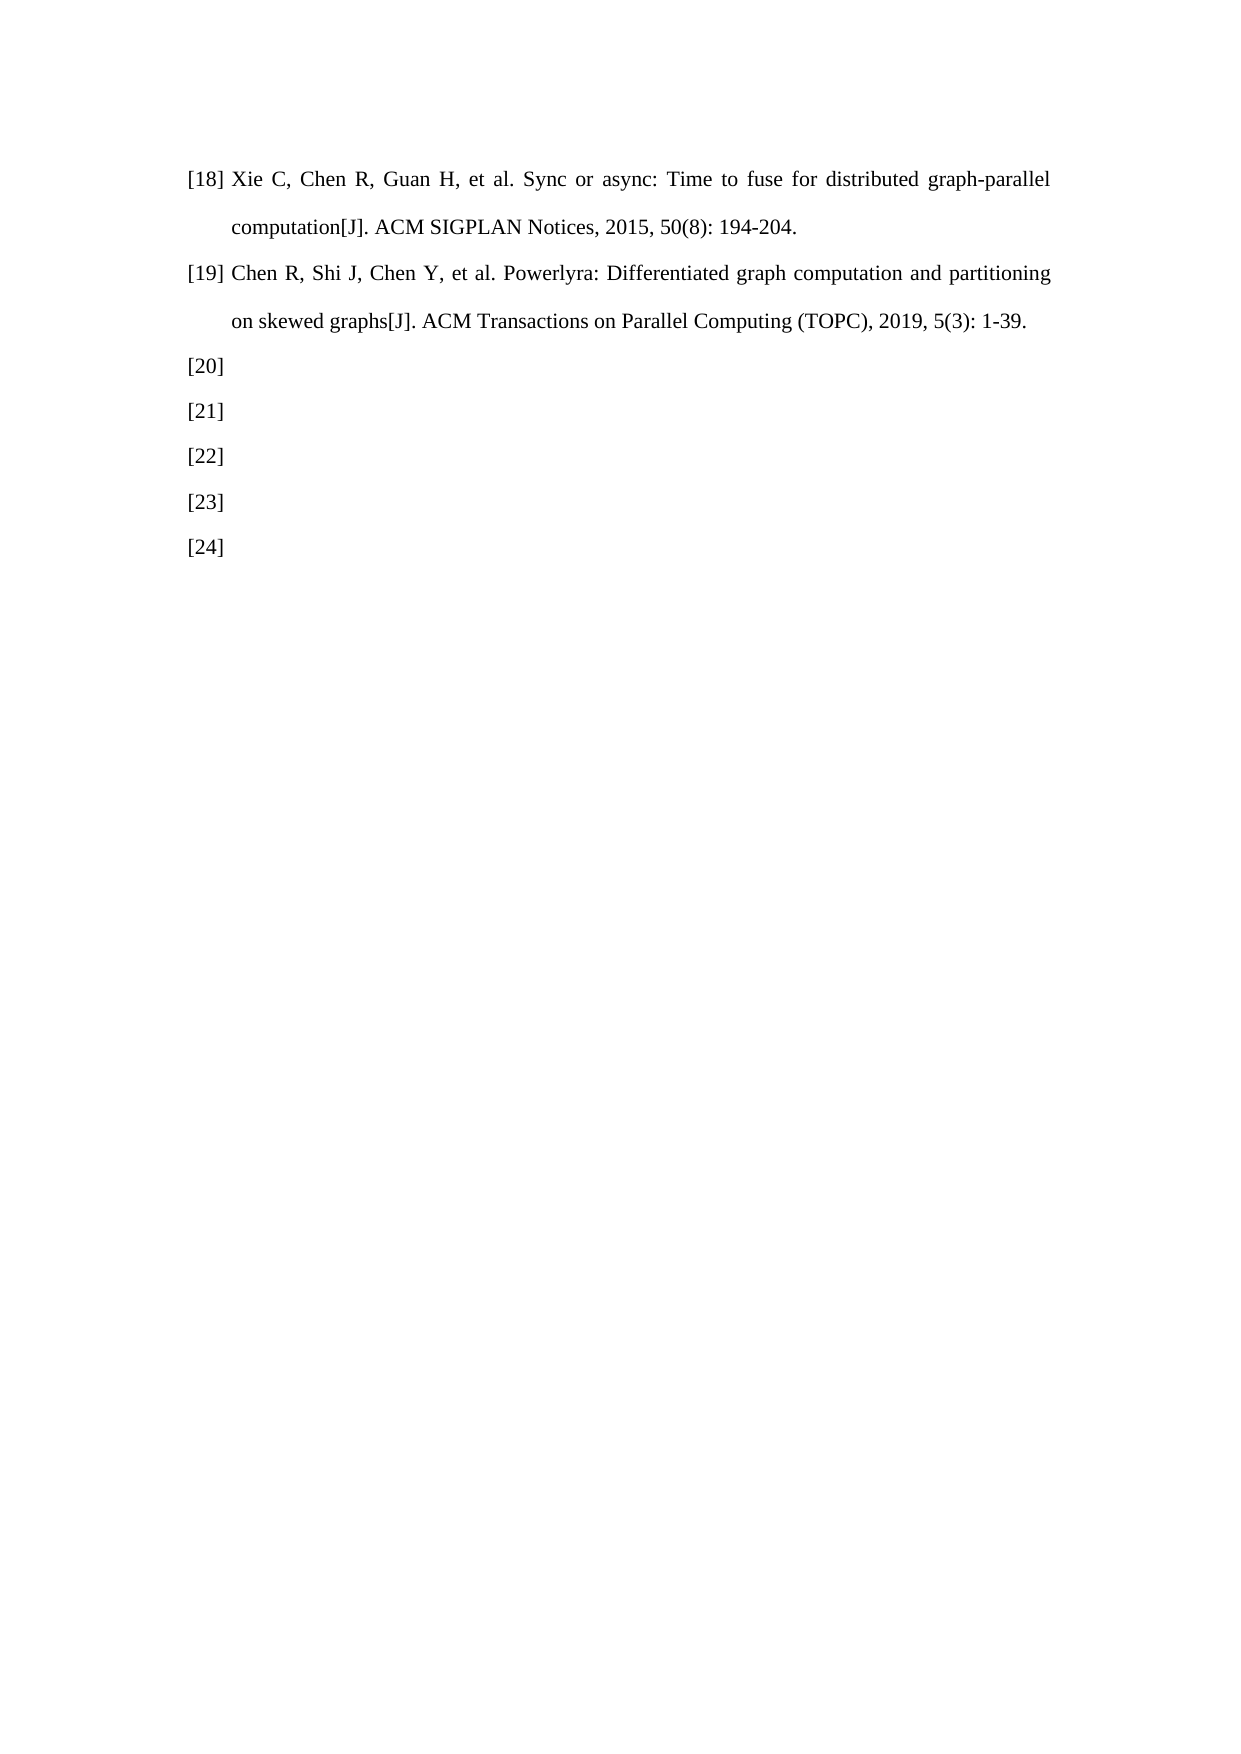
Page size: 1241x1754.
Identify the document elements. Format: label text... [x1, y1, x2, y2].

text Chen R, Shi J, Chen Y, et al. Powerlyra: Differentiated graph computation and partitioning on skewed graphs[J]. ACM Transactions on Parallel Computing (TOPC), 2019, 5(3): 1-39. [187, 256, 1053, 337]
text Xie C, Chen R, Guan H, et al. Sync or async: Time to fuse for distributed graph-parallel computation[J]. ACM SIGPLAN Notices, 2015, 50(8): 194-204. [187, 162, 1053, 243]
